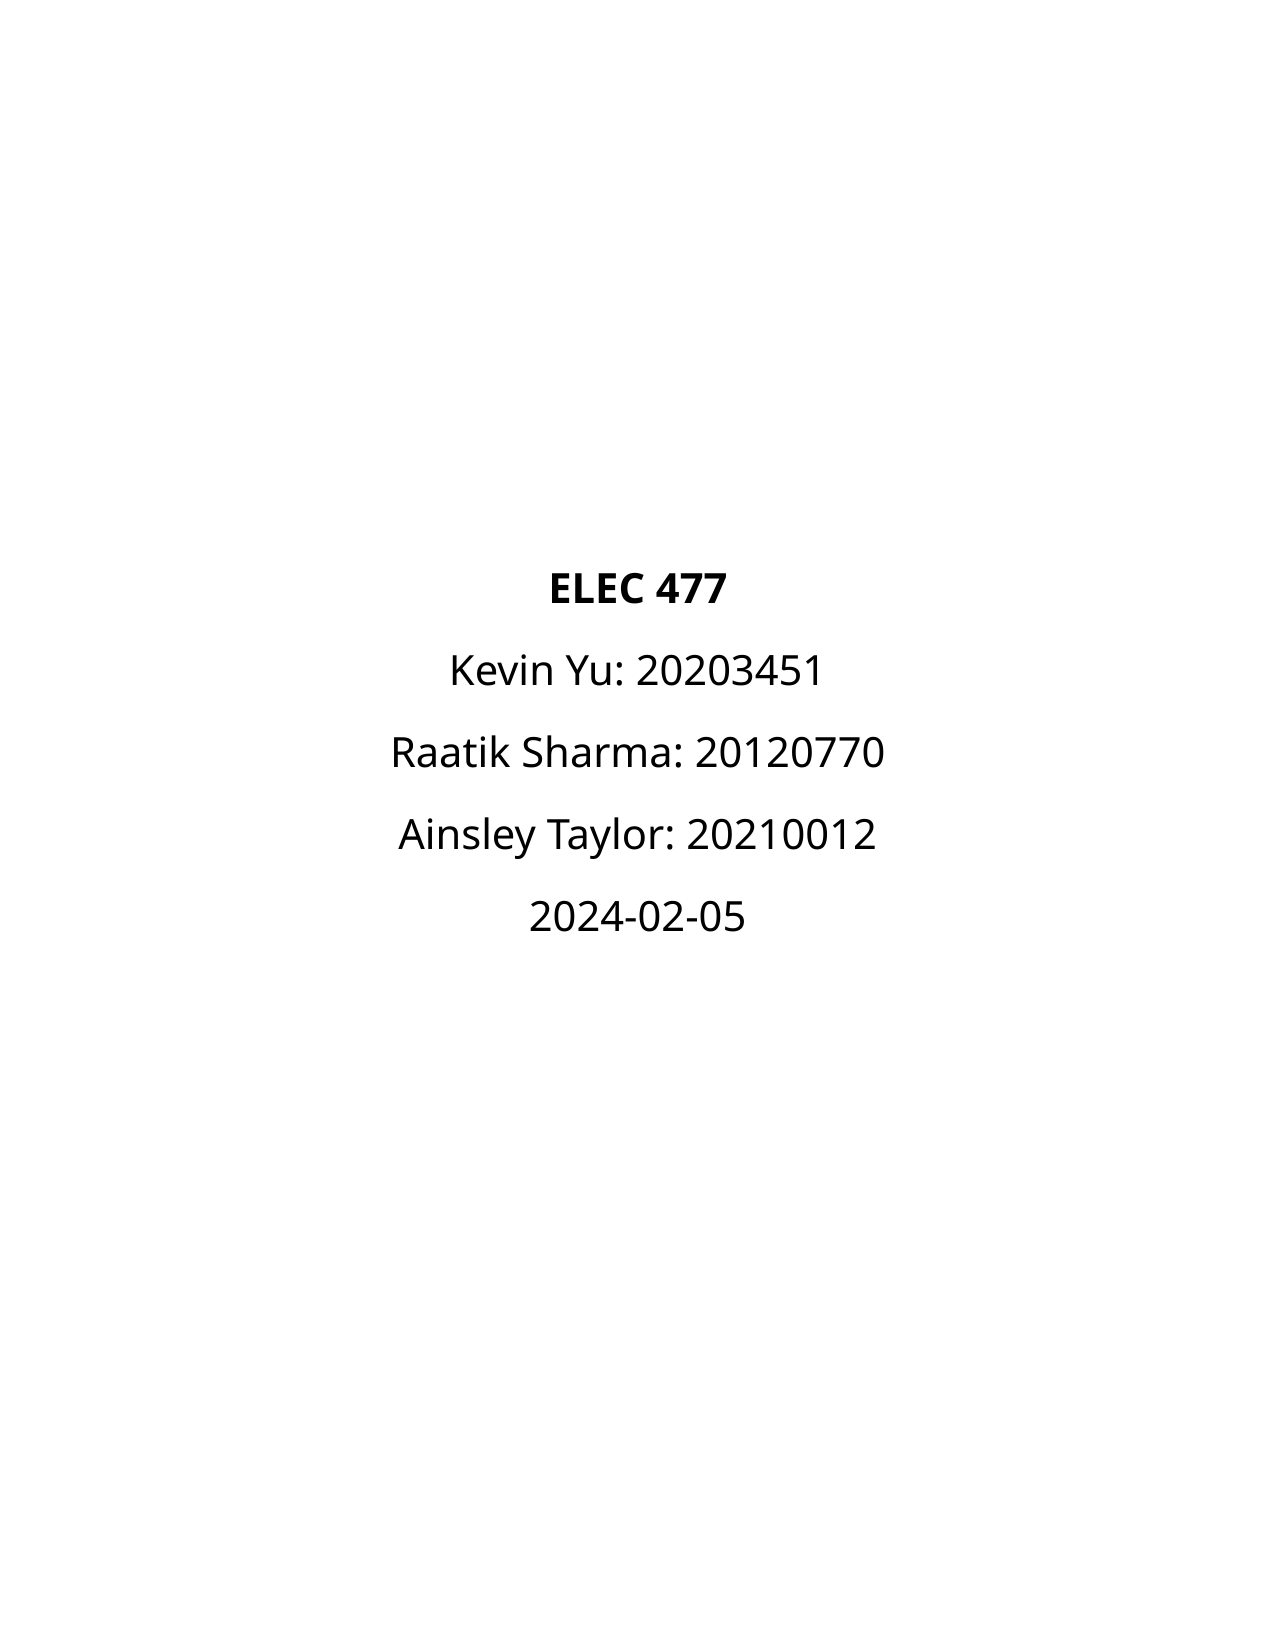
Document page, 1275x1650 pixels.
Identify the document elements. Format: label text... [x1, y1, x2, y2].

text Raatik Sharma: 20120770 [150, 723, 1125, 780]
text ELEC 477 [150, 559, 1125, 616]
text 2024-02-05 [150, 887, 1125, 944]
text Ainsley Taylor: 20210012 [150, 805, 1125, 862]
text Kevin Yu: 20203451 [150, 641, 1125, 698]
